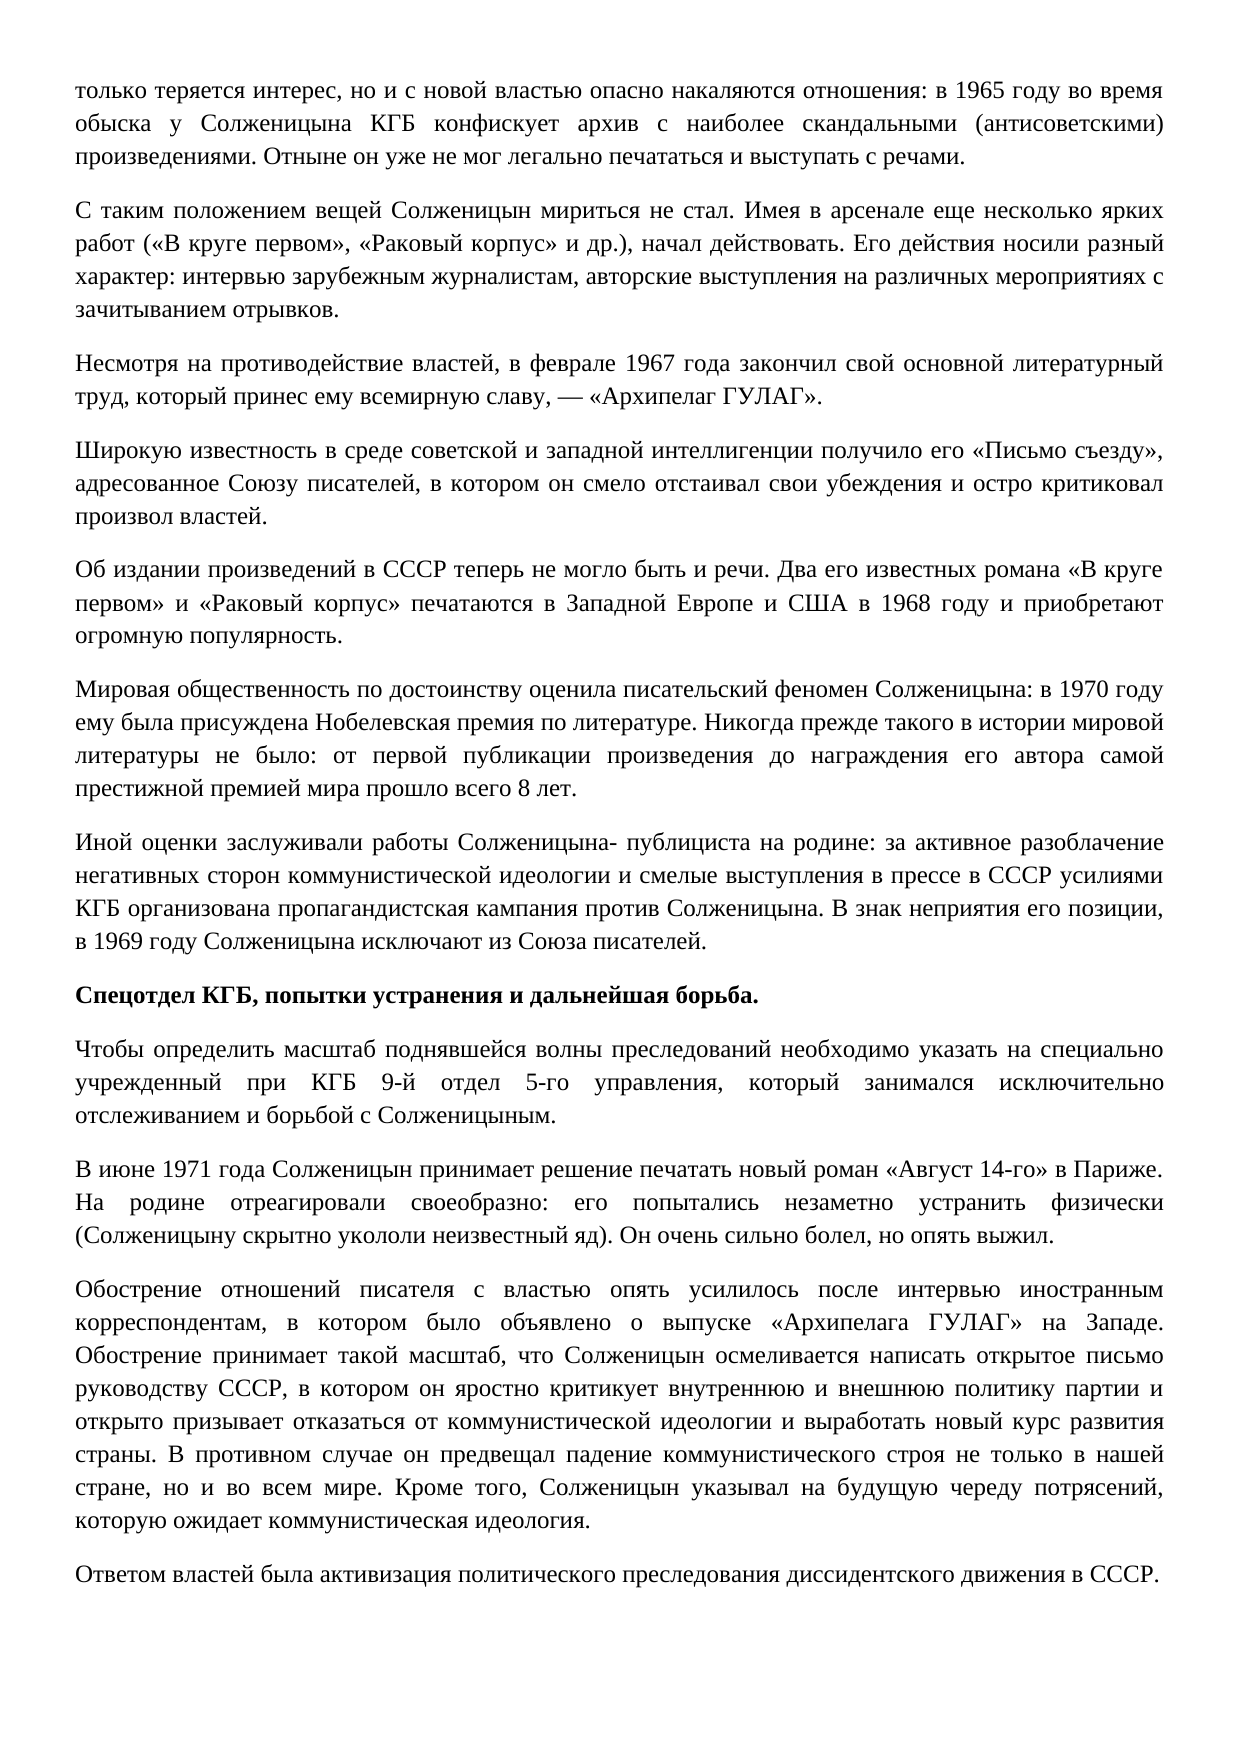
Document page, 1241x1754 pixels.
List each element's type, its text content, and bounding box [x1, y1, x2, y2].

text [75, 75, 1165, 170]
text Широкую известность в среде советской и западной интеллигенции получило его «Письмо съезду», адресованное Союзу писателей, в котором он смело отстаивал свои убеждения и остро критиковал произвол властей. [75, 435, 1165, 529]
text Спецотдел КГБ, попытки устранения и дальнейшая борьба. [75, 980, 1165, 1009]
text Обострение отношений писателя с властью опять усилилось после интервью иностранным корреспондентам, в котором было объявлено о выпуске «Архипелага ГУЛАГ» на Западе. Обострение принимает такой масштаб, что Солженицын осмеливается написать открытое письмо руководству СССР, в котором он яростно критикует внутреннюю и внешнюю политику партии и открыто призывает отказаться от коммунистической идеологии и выработать новый курс развития страны. В противном случае он предвещал падение коммунистического строя не только в нашей стране, но и во всем мире. Кроме того, Солженицын указывал на будущую череду потрясений, которую ожидает коммунистическая идеология. [75, 1274, 1165, 1534]
text Несмотря на противодействие властей, в феврале 1967 года закончил свой основной литературный труд, который принес ему всемирную славу, — «Архипелаг ГУЛАГ». [75, 348, 1165, 409]
text С таким положением вещей Солженицын мириться не стал. Имея в арсенале еще несколько ярких работ («В круге первом», «Раковый корпус» и др.), начал действовать. Его действия носили разный характер: интервью зарубежным журналистам, авторские выступления на различных мероприятиях с зачитыванием отрывков. [75, 195, 1165, 323]
text В июне 1971 года Солженицын принимает решение печатать новый роман «Август 14-го» в Париже. На родине отреагировали своеобразно: его попытались незаметно устранить физически (Солженицыну скрытно укололи неизвестный яд). Он очень сильно болел, но опять выжил. [75, 1154, 1165, 1249]
text Ответом властей была активизация политического преследования диссидентского движения в СССР. [75, 1559, 1165, 1588]
text Мировая общественность по достоинству оценила писательский феномен Солженицына: в 1970 году ему была присуждена Нобелевская премия по литературе. Никогда прежде такого в истории мировой литературы не было: от первой публикации произведения до награждения его автора самой престижной премией мира прошло всего 8 лет. [75, 674, 1165, 802]
text Чтобы определить масштаб поднявшейся волны преследований необходимо указать на специально учрежденный при КГБ 9-й отдел 5-го управления, который занимался исключительно отслеживанием и борьбой с Солженицыным. [75, 1034, 1165, 1129]
text Об издании произведений в СССР теперь не могло быть и речи. Два его известных романа «В круге первом» и «Раковый корпус» печатаются в Западной Европе и США в 1968 году и приобретают огромную популярность. [75, 554, 1165, 649]
text Иной оценки заслуживали работы Солженицына- публициста на родине: за активное разоблачение негативных сторон коммунистической идеологии и смелые выступления в прессе в СССР усилиями КГБ организована пропагандистская кампания против Солженицына. В знак неприятия его позиции, в 1969 году Солженицына исключают из Союза писателей. [75, 827, 1165, 955]
